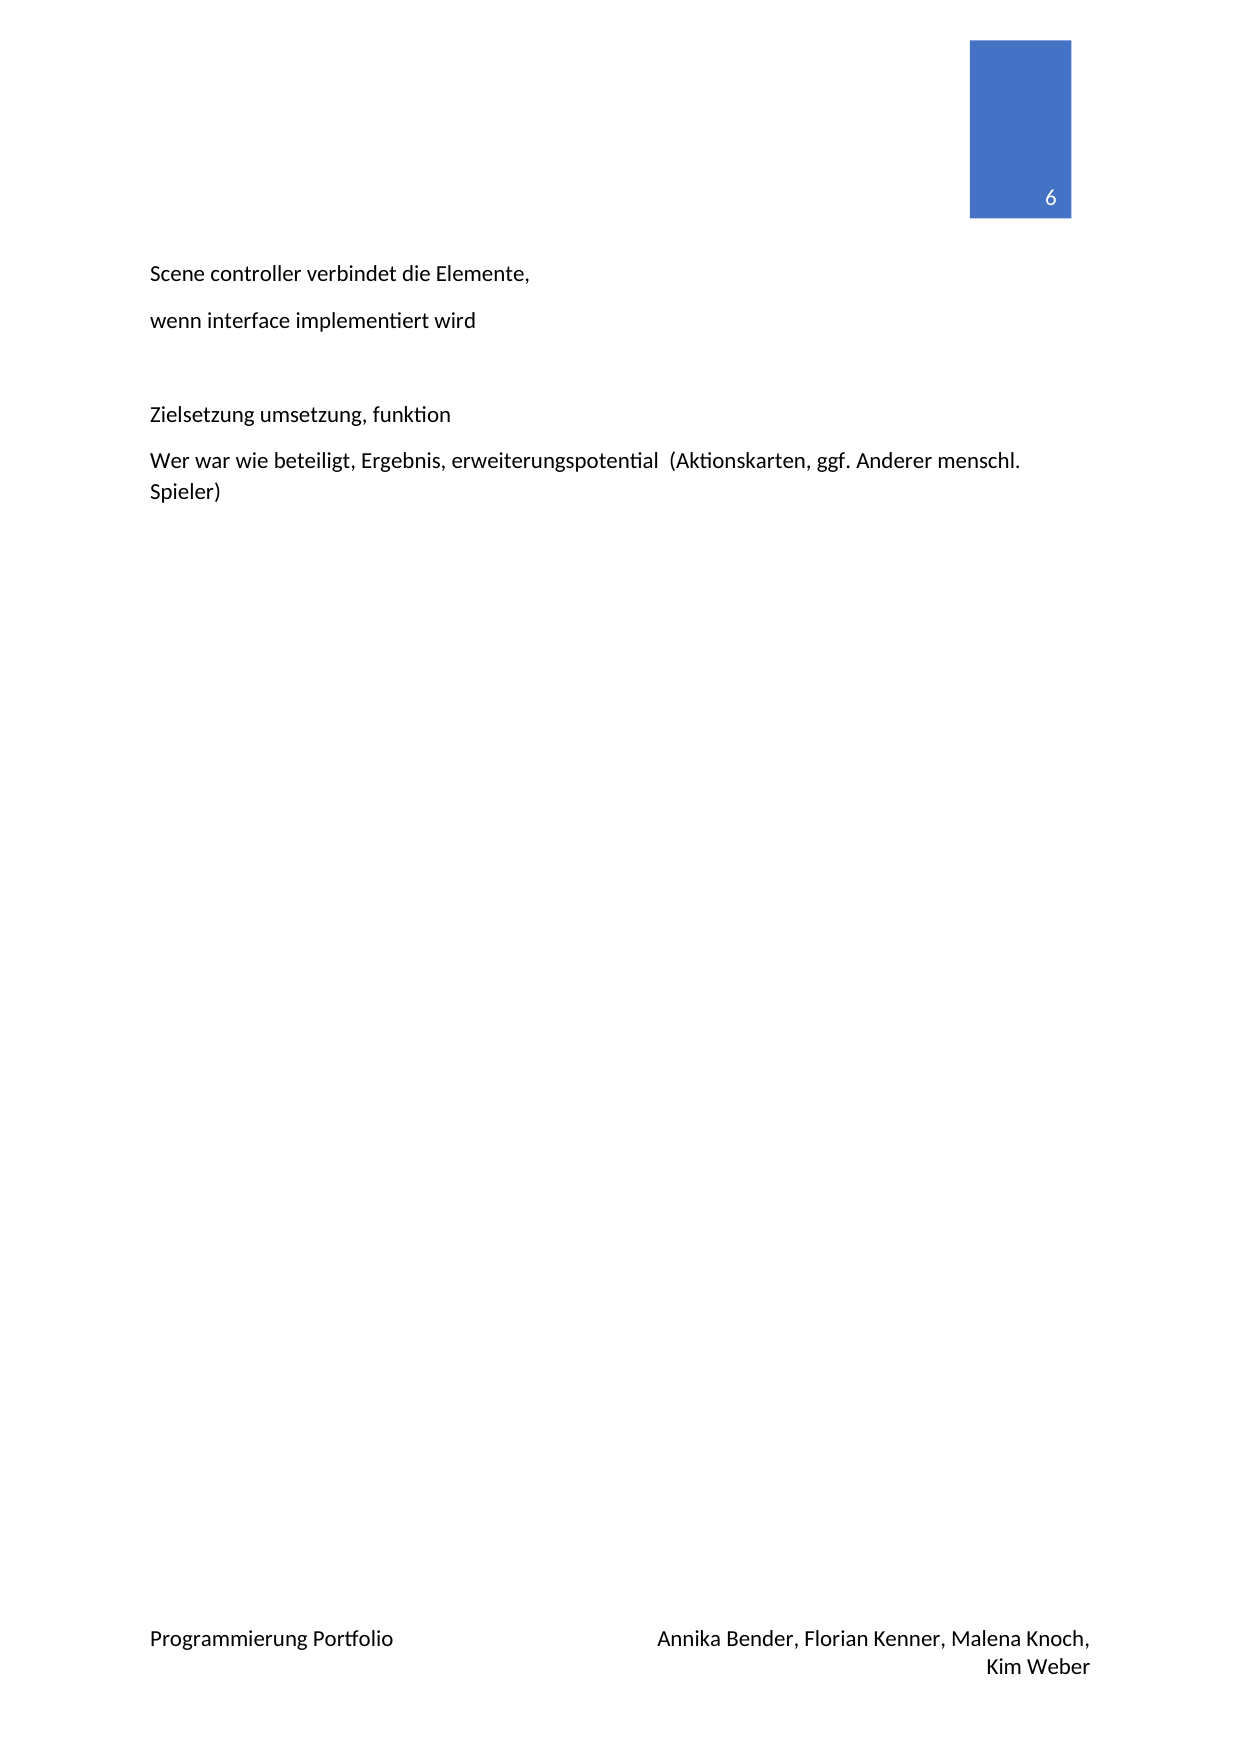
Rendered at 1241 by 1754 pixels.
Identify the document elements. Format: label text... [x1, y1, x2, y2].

text Scene controller verbindet die Elemente, [150, 150, 1090, 287]
text wenn interface implementiert wird [150, 306, 1090, 334]
text Wer war wie beteiligt, Ergebnis, erweiterungspotential (Aktionskarten, ggf. Anderer menschl. Spieler) [150, 447, 1090, 505]
text Zielsetzung umsetzung, funktion [150, 400, 1090, 428]
